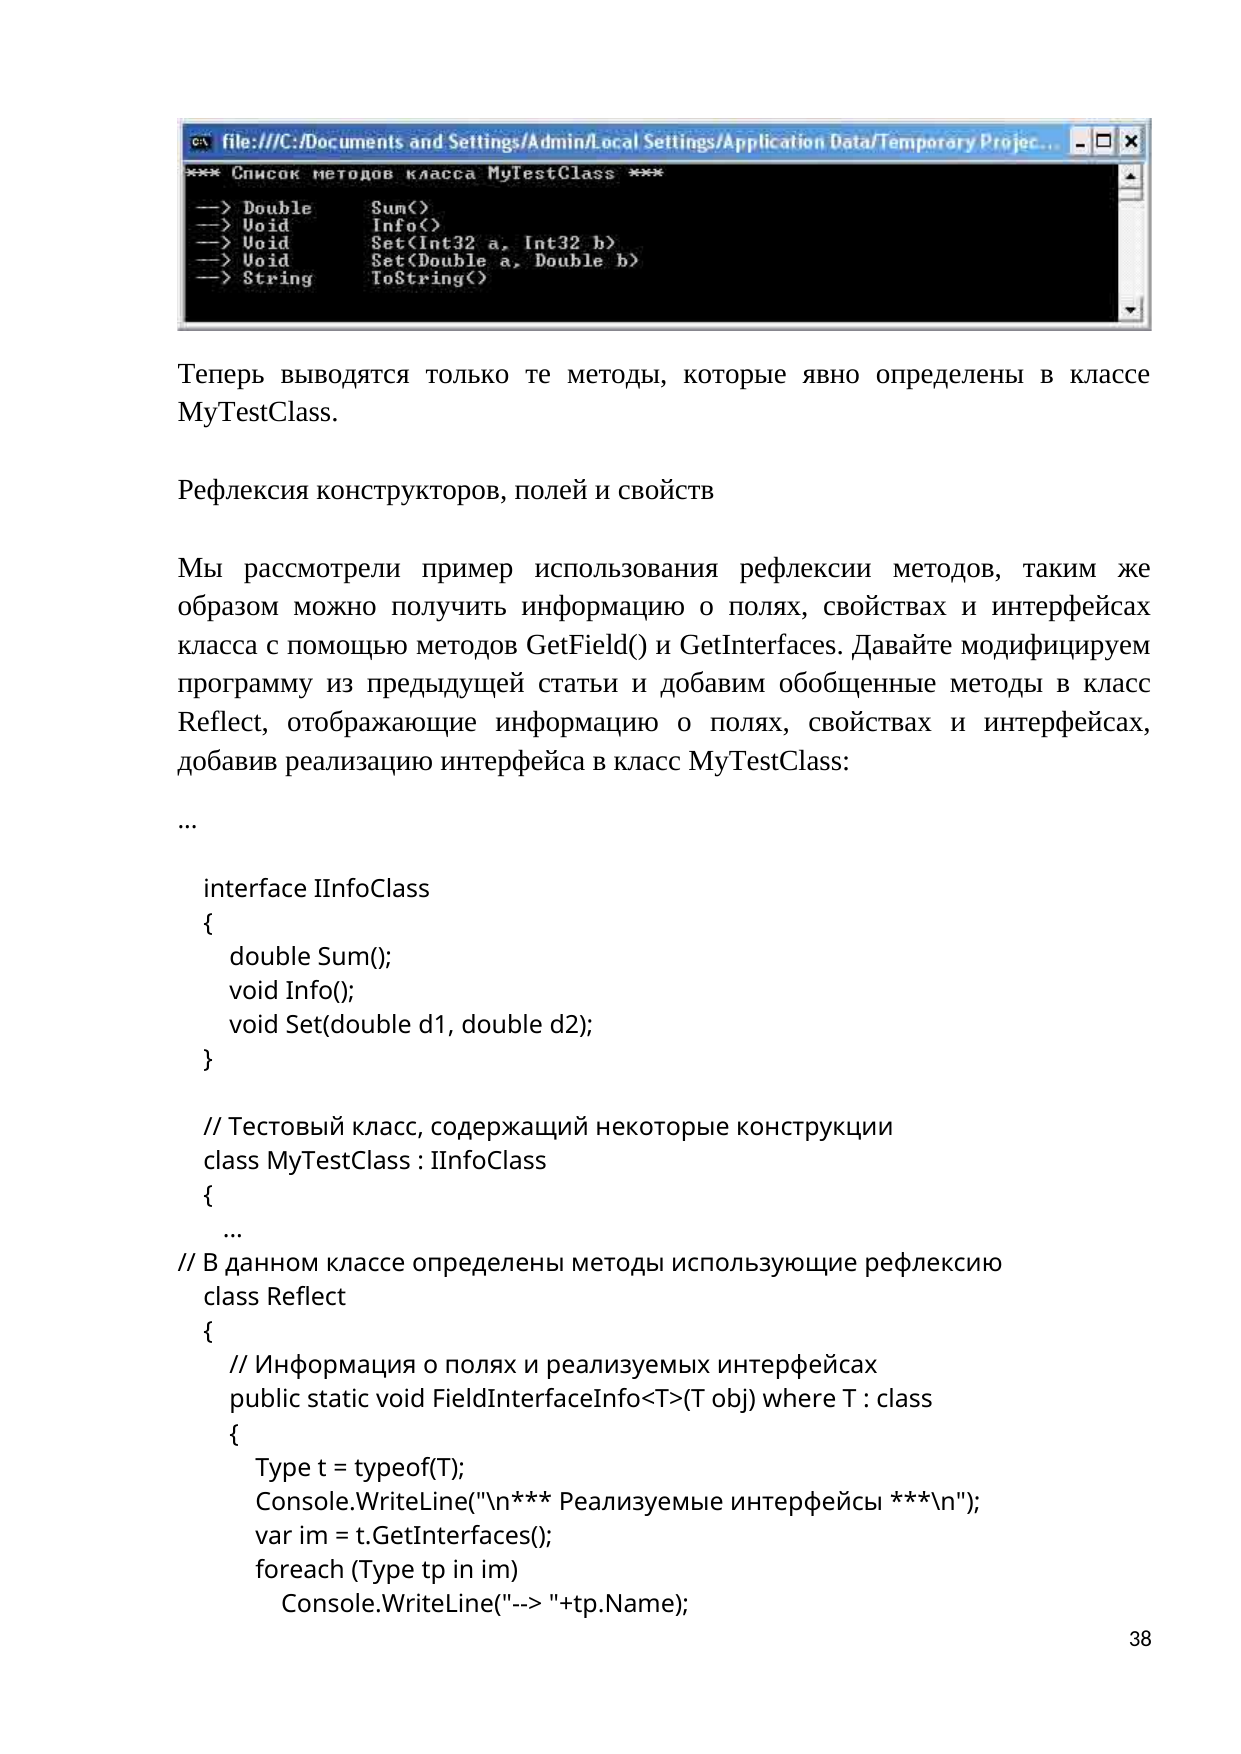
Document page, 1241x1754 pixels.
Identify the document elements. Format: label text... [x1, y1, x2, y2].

text Мы рассмотрели пример использования рефлексии методов, таким же образом можно получить информацию о полях, свойствах и интерфейсах класса с помощью методов GetField() и GetInterfaces. Давайте модифицируем программу из предыдущей статьи и добавим обобщенные методы в класс Reflect, отображающие информацию о полях, свойствах и интерфейсах, добавив реализацию интерфейса в класс MyTestClass: [177, 550, 1152, 776]
text Console.WriteLine("\n*** Реализуемые интерфейсы ***\n"); [177, 1483, 1152, 1517]
text Type t = typeof(T); [177, 1449, 1152, 1483]
text void Set(double d1, double d2); [177, 1006, 1152, 1041]
text void Info(); [177, 972, 1152, 1006]
text public static void FieldInterfaceInfo<T>(T obj) where T : class [177, 1381, 1152, 1415]
text { [177, 1415, 1152, 1449]
text foreach (Type tp in im) [177, 1551, 1152, 1586]
picture [177, 118, 1152, 331]
text { [177, 904, 1152, 938]
text { [177, 1313, 1152, 1347]
text ... [177, 802, 1152, 836]
text Теперь выводятся только те методы, которые явно определены в классе MyTestClass. [177, 356, 1152, 428]
text // Информация о полях и реализуемых интерфейсах [177, 1347, 1152, 1381]
text var im = t.GetInterfaces(); [177, 1517, 1152, 1551]
text class Reflect [177, 1279, 1152, 1313]
text class MyTestClass : IInfoClass [177, 1143, 1152, 1177]
text ... [177, 1211, 1152, 1245]
text interface IInfoClass [177, 870, 1152, 904]
text // В данном классе определены методы использующие рефлексию [177, 1245, 1152, 1279]
text Console.WriteLine("--> "+tp.Name); [177, 1586, 1152, 1619]
text } [177, 1041, 1152, 1074]
text double Sum(); [177, 938, 1152, 972]
text // Тестовый класс, содержащий некоторые конструкции [177, 1109, 1152, 1143]
subtitle Рефлексия конструкторов, полей и свойств [177, 472, 1152, 506]
text { [177, 1177, 1152, 1211]
